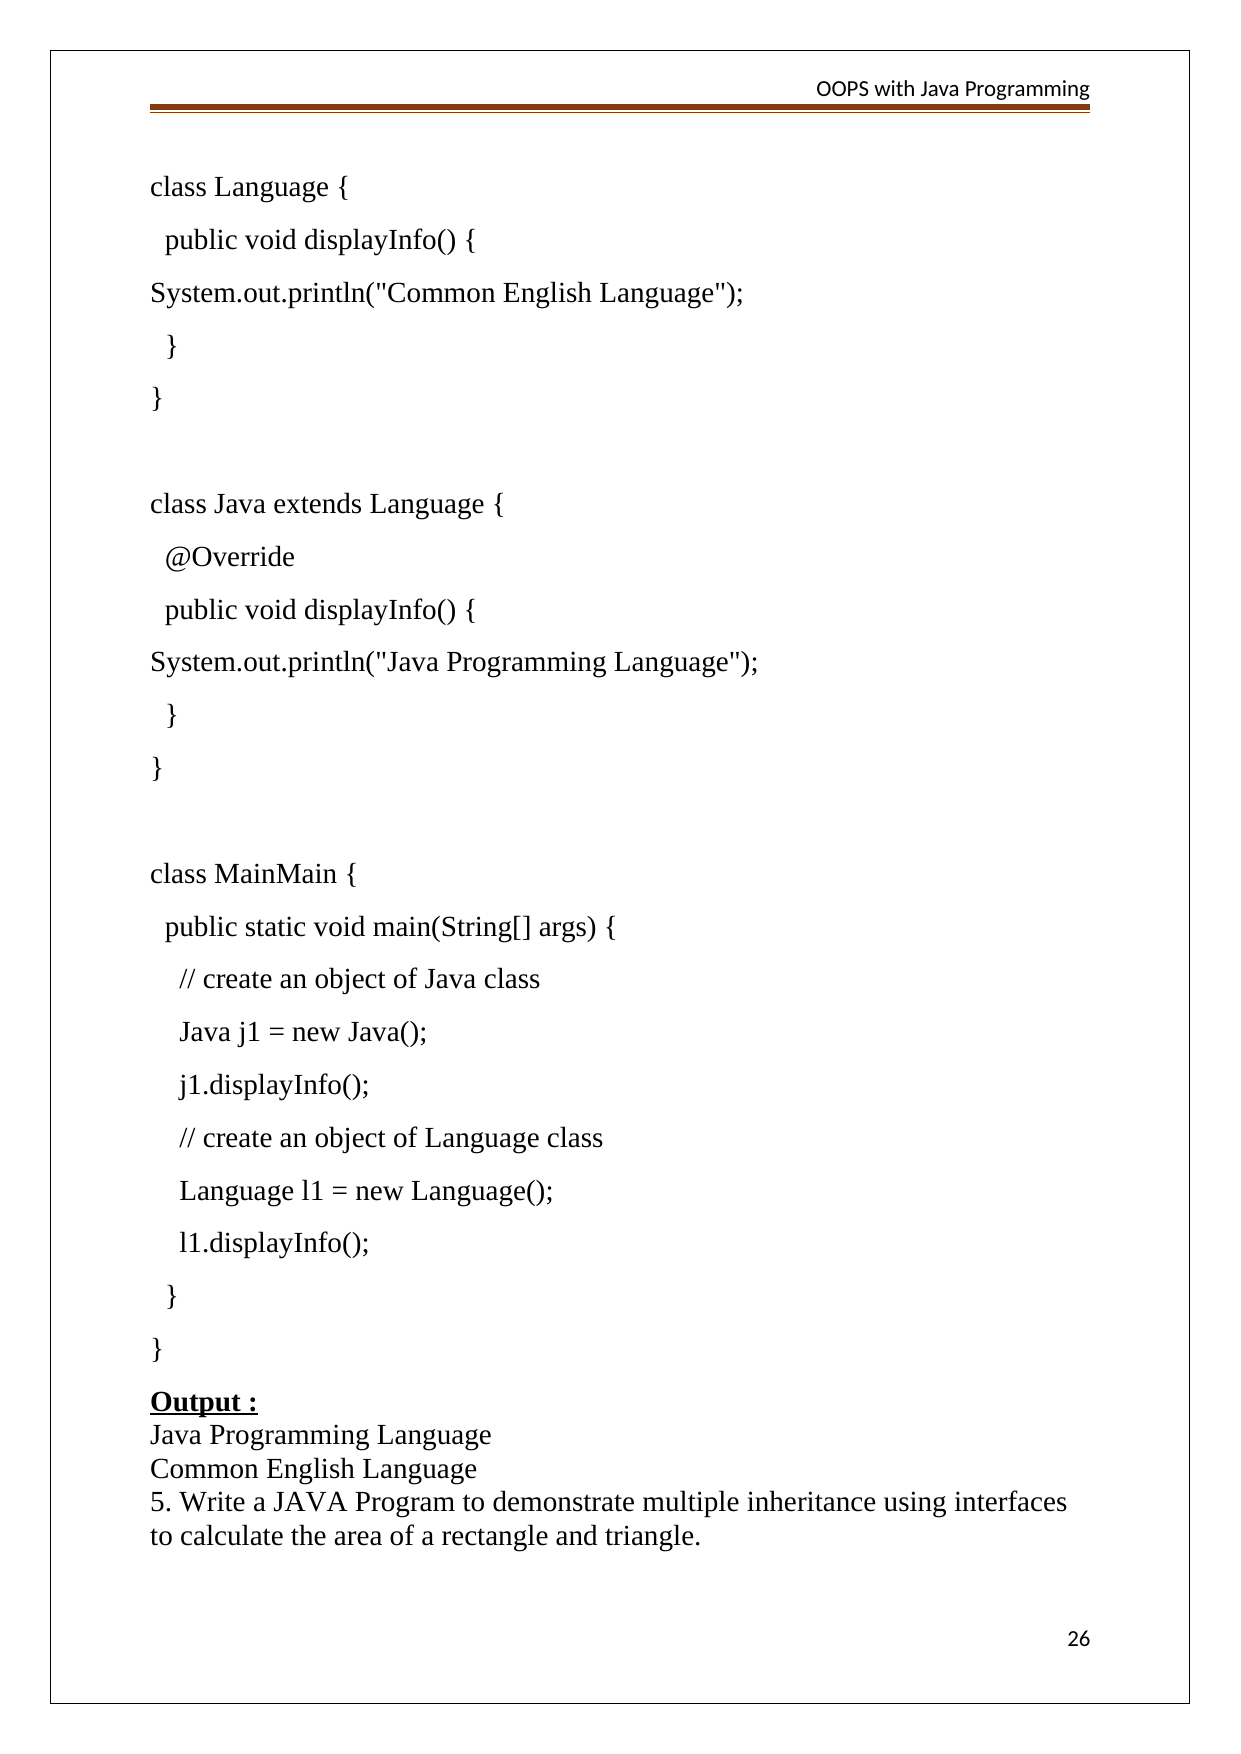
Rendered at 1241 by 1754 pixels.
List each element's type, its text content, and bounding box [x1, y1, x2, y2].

text class MainMain { [150, 856, 1090, 889]
text } [150, 697, 1090, 731]
text } [150, 381, 1090, 414]
text // create an object of Java class [150, 961, 1090, 995]
text l1.displayInfo(); [150, 1226, 1090, 1259]
text public static void main(String[] args) { [150, 909, 1090, 942]
text class Java extends Language { [150, 486, 1090, 520]
text } [150, 1331, 1090, 1365]
text Java Programming Language [150, 1417, 1090, 1451]
text Common English Language [150, 1451, 1090, 1484]
text } [150, 1278, 1090, 1312]
text System.out.println("Common English Language"); [150, 275, 1090, 308]
text class Language { [150, 169, 1090, 203]
text public void displayInfo() { [150, 222, 1090, 256]
text Language l1 = new Language(); [150, 1173, 1090, 1206]
text Output : [150, 1384, 1090, 1417]
text } [150, 750, 1090, 784]
text j1.displayInfo(); [150, 1067, 1090, 1101]
text 5. Write a JAVA Program to demonstrate multiple inheritance using interfaces to calculate the area of a rectangle and triangle. [150, 1484, 1090, 1552]
text @Override [150, 539, 1090, 572]
text Java j1 = new Java(); [150, 1014, 1090, 1048]
text } [150, 328, 1090, 361]
text public void displayInfo() { [150, 592, 1090, 625]
text // create an object of Language class [150, 1120, 1090, 1153]
text System.out.println("Java Programming Language"); [150, 644, 1090, 678]
